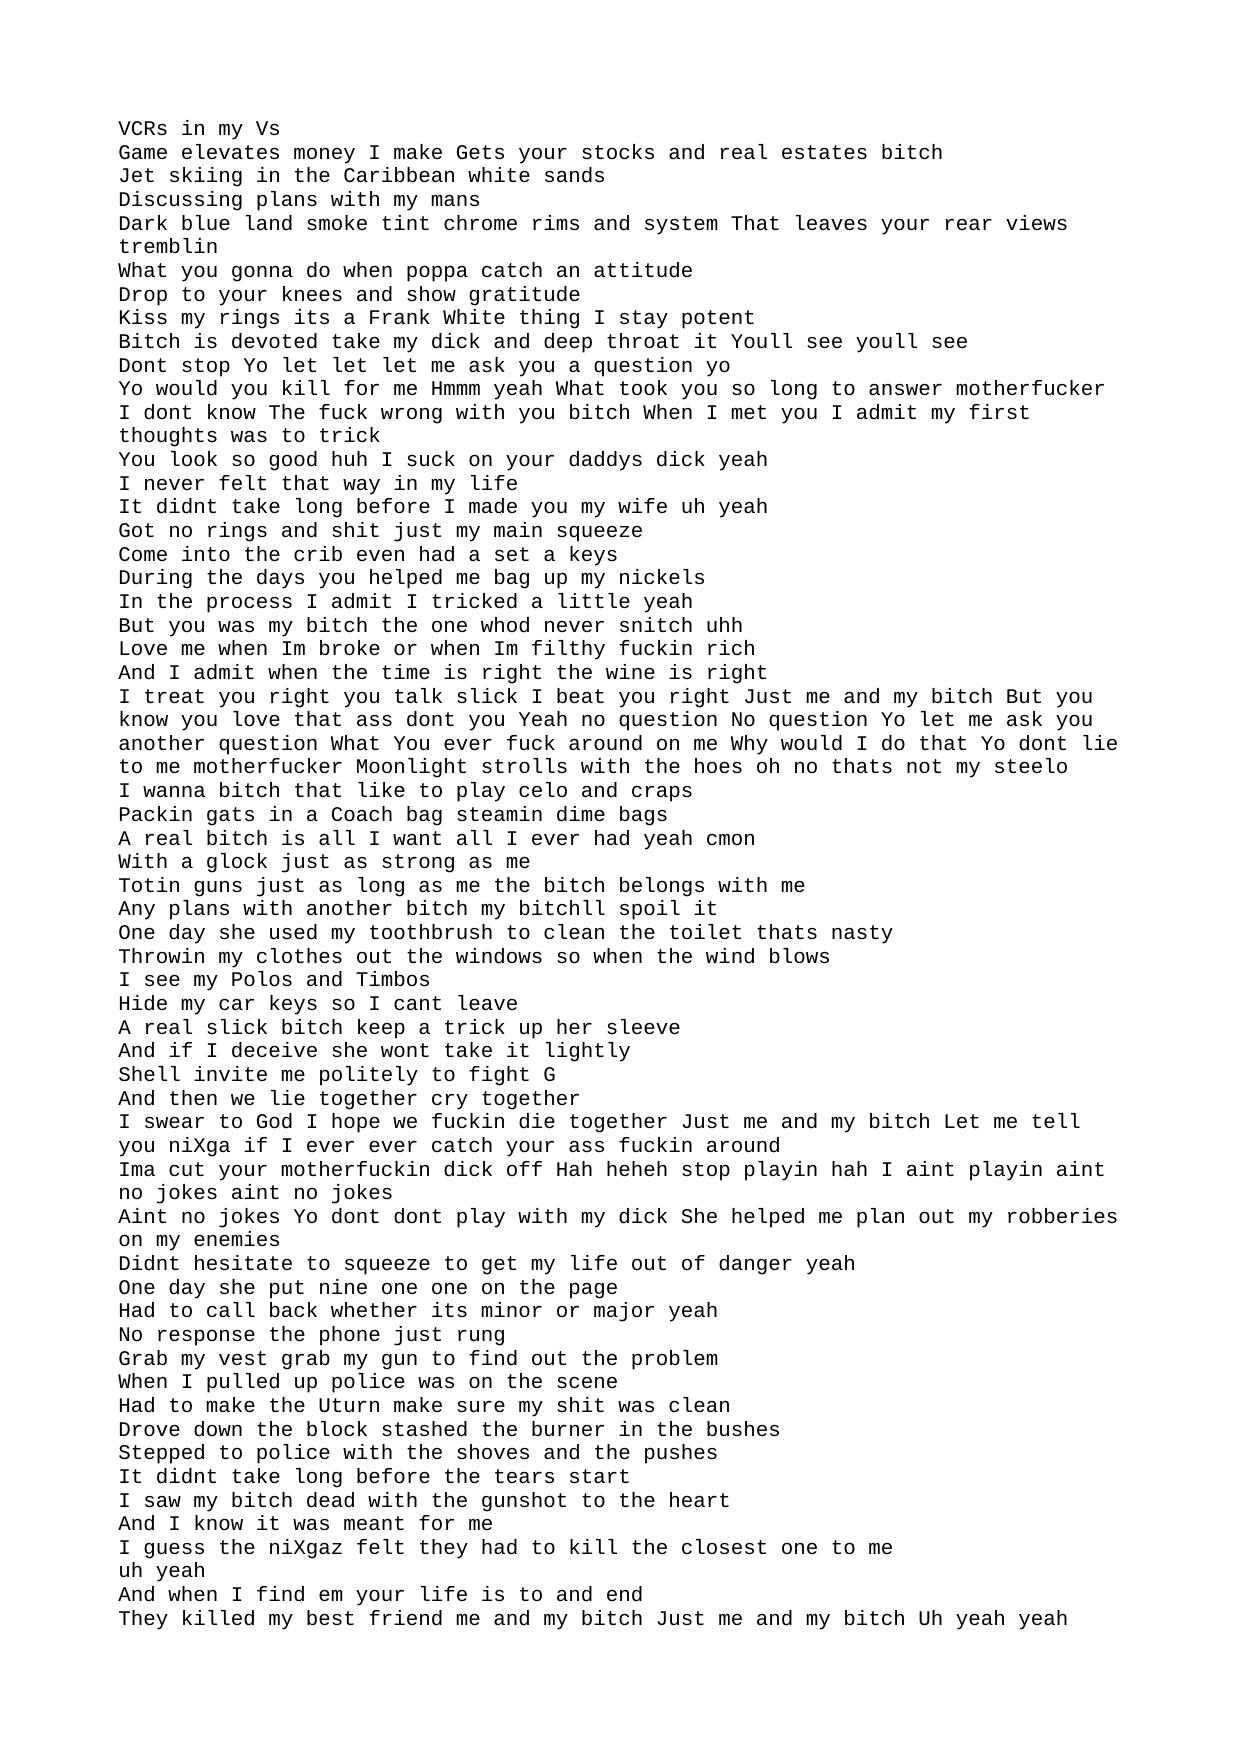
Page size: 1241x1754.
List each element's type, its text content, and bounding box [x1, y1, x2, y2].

text Come into the crib even had a set a keys [118, 544, 1122, 567]
text I saw my bitch dead with the gunshot to the heart [118, 1489, 1122, 1513]
text When I pulled up police was on the scene [118, 1371, 1122, 1395]
text I swear to God I hope we fuckin die together Just me and my bitch Let me tell you niXga if I ever ever catch your ass fuckin around [118, 1111, 1122, 1158]
text Shell invite me politely to fight G [118, 1064, 1122, 1088]
text Discussing plans with my mans [118, 189, 1122, 213]
text Didnt hesitate to squeeze to get my life out of danger yeah [118, 1253, 1122, 1277]
text VCRs in my Vs [118, 118, 1122, 142]
text I guess the niXgaz felt they had to kill the closest one to me [118, 1537, 1122, 1561]
text It didnt take long before the tears start [118, 1466, 1122, 1489]
text I treat you right you talk slick I beat you right Just me and my bitch But you know you love that ass dont you Yeah no question No question Yo let me ask you another question What You ever fuck around on me Why would I do that Yo dont lie to me motherfucker Moonlight strolls with the hoes oh no thats not my steelo [118, 686, 1122, 780]
text I see my Polos and Timbos [118, 969, 1122, 993]
text Packin gats in a Coach bag steamin dime bags [118, 804, 1122, 827]
text Ima cut your motherfuckin dick off Hah heheh stop playin hah I aint playin aint no jokes aint no jokes [118, 1158, 1122, 1206]
text uh yeah [118, 1561, 1122, 1584]
text And if I deceive she wont take it lightly [118, 1040, 1122, 1064]
text Any plans with another bitch my bitchll spoil it [118, 898, 1122, 922]
text Bitch is devoted take my dick and deep throat it Youll see youll see [118, 331, 1122, 354]
text Game elevates money I make Gets your stocks and real estates bitch [118, 142, 1122, 165]
text And I know it was meant for me [118, 1513, 1122, 1537]
text Throwin my clothes out the windows so when the wind blows [118, 946, 1122, 969]
text A real bitch is all I want all I ever had yeah cmon [118, 827, 1122, 851]
text Got no rings and shit just my main squeeze [118, 520, 1122, 544]
text A real slick bitch keep a trick up her sleeve [118, 1017, 1122, 1040]
text Kiss my rings its a Frank White thing I stay potent [118, 307, 1122, 331]
text Drove down the block stashed the burner in the bushes [118, 1419, 1122, 1442]
text Dont stop Yo let let let me ask you a question yo [118, 354, 1122, 378]
text I wanna bitch that like to play celo and craps [118, 780, 1122, 804]
text Love me when Im broke or when Im filthy fuckin rich [118, 638, 1122, 662]
text Stepped to police with the shoves and the pushes [118, 1442, 1122, 1466]
text Hide my car keys so I cant leave [118, 993, 1122, 1017]
text With a glock just as strong as me [118, 851, 1122, 875]
text Totin guns just as long as me the bitch belongs with me [118, 875, 1122, 898]
text Dark blue land smoke tint chrome rims and system That leaves your rear views tremblin [118, 213, 1122, 260]
text Grab my vest grab my gun to find out the problem [118, 1348, 1122, 1371]
text It didnt take long before I made you my wife uh yeah [118, 496, 1122, 520]
text Drop to your knees and show gratitude [118, 284, 1122, 307]
text What you gonna do when poppa catch an attitude [118, 260, 1122, 284]
text One day she used my toothbrush to clean the toilet thats nasty [118, 922, 1122, 946]
text And I admit when the time is right the wine is right [118, 662, 1122, 686]
text During the days you helped me bag up my nickels [118, 567, 1122, 591]
text You look so good huh I suck on your daddys dick yeah [118, 449, 1122, 473]
text And when I find em your life is to and end [118, 1584, 1122, 1608]
text Aint no jokes Yo dont dont play with my dick She helped me plan out my robberies on my enemies [118, 1206, 1122, 1253]
text And then we lie together cry together [118, 1088, 1122, 1111]
text In the process I admit I tricked a little yeah [118, 591, 1122, 615]
text Had to make the Uturn make sure my shit was clean [118, 1395, 1122, 1419]
text Jet skiing in the Caribbean white sands [118, 165, 1122, 189]
text One day she put nine one one on the page [118, 1277, 1122, 1300]
text But you was my bitch the one whod never snitch uhh [118, 615, 1122, 638]
text Had to call back whether its minor or major yeah [118, 1300, 1122, 1324]
text They killed my best friend me and my bitch Just me and my bitch Uh yeah yeah [118, 1608, 1122, 1631]
text No response the phone just rung [118, 1324, 1122, 1348]
text Yo would you kill for me Hmmm yeah What took you so long to answer motherfucker I dont know The fuck wrong with you bitch When I met you I admit my first thoughts was to trick [118, 378, 1122, 449]
text I never felt that way in my life [118, 473, 1122, 496]
